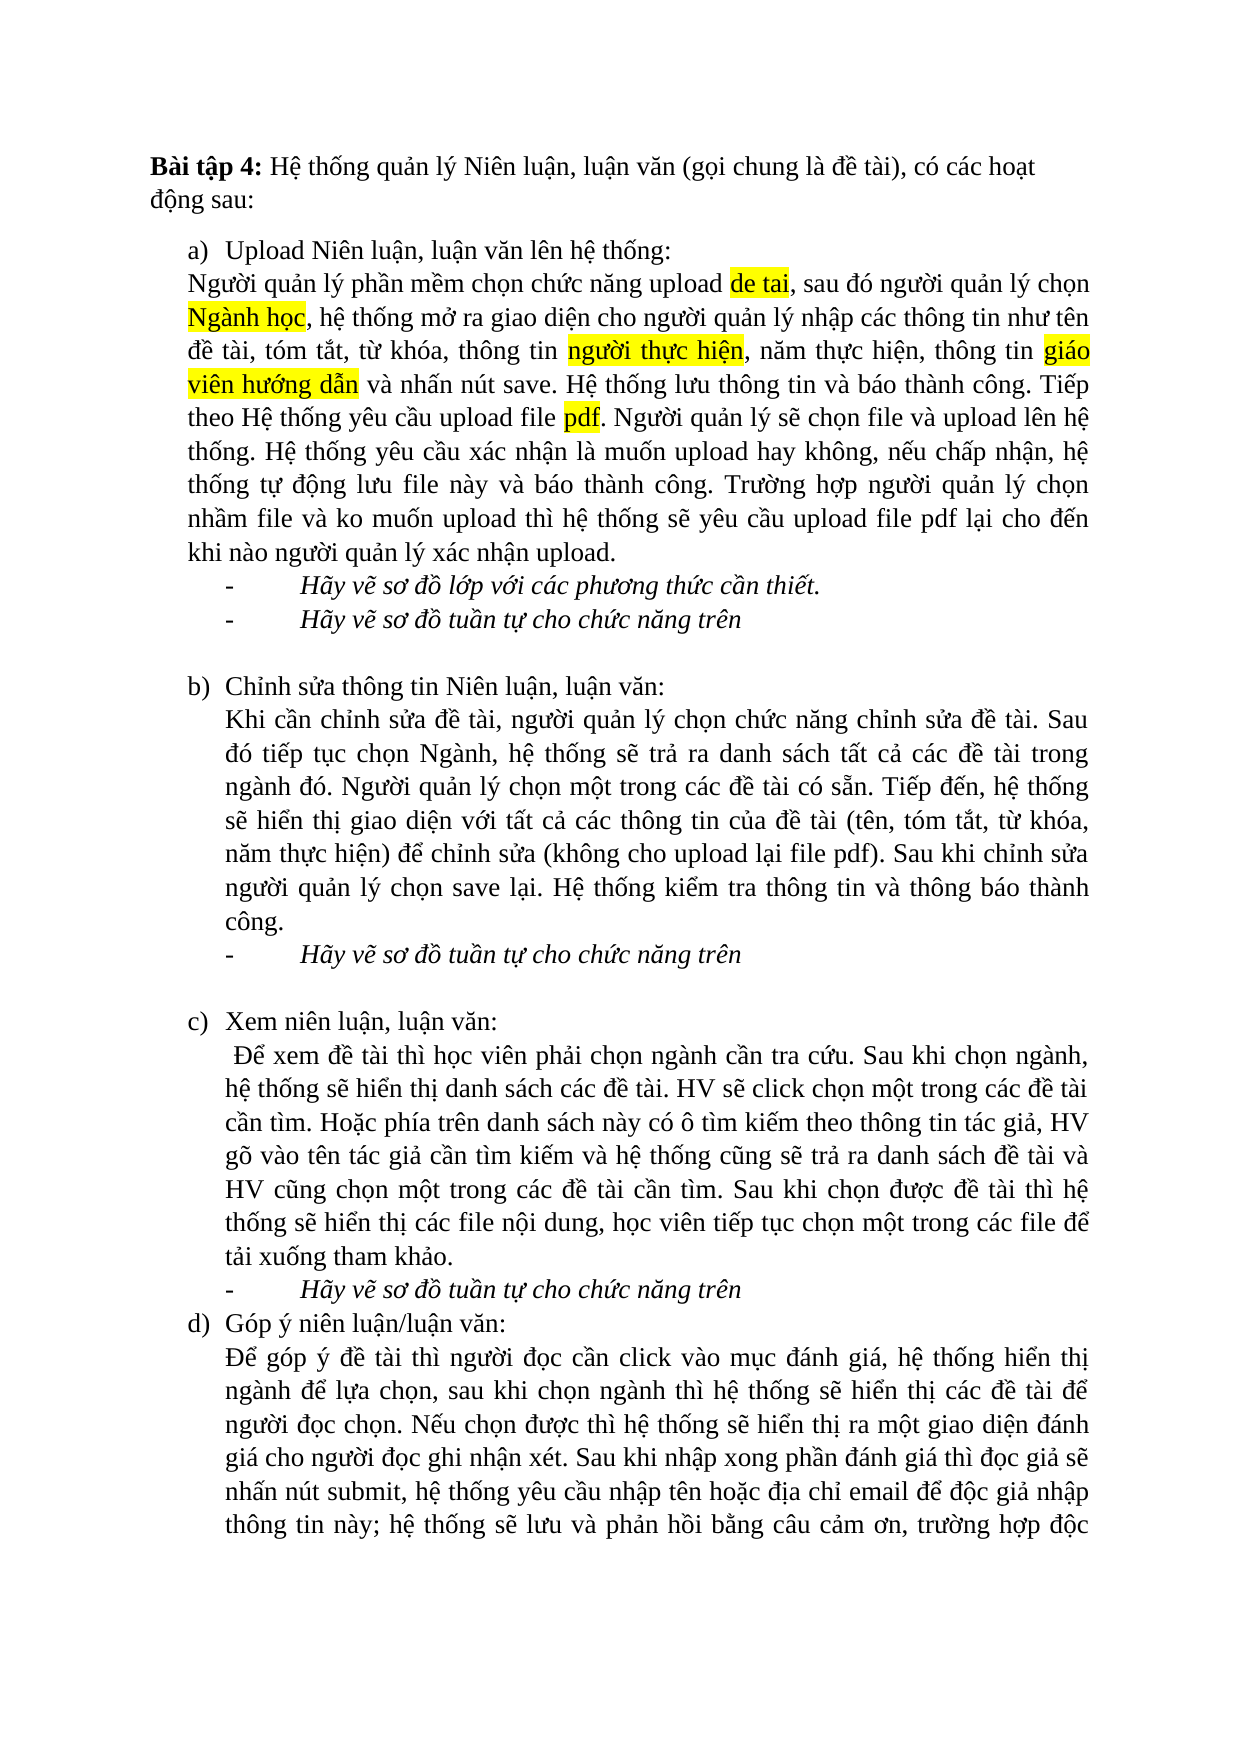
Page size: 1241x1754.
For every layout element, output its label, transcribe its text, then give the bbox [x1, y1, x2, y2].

list Upload Niên luận, luận văn lên hệ thống: [187, 234, 1090, 265]
list Để xem đề tài thì học viên phải chọn ngành cần tra cứu. Sau khi chọn ngành, hệ thống sẽ hiển thị danh sách các đề tài. HV sẽ click chọn một trong các đề tài cần tìm. Hoặc phía trên danh sách này có ô tìm kiếm theo thông tin tác giả, HV gõ vào tên tác giả cần tìm kiếm và hệ thống cũng sẽ trả ra danh sách đề tài và HV cũng chọn một trong các đề tài cần tìm. Sau khi chọn được đề tài thì hệ thống sẽ hiển thị các file nội dung, học viên tiếp tục chọn một trong các file để tải xuống tham khảo. [225, 1039, 1090, 1271]
list - Hãy vẽ sơ đồ tuần tự cho chức năng trên [225, 938, 1090, 969]
list - Hãy vẽ sơ đồ tuần tự cho chức năng trên [225, 1273, 1090, 1305]
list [225, 1341, 1090, 1539]
list Chỉnh sửa thông tin Niên luận, luận văn: [187, 670, 1090, 701]
list Góp ý niên luận/luận văn: [187, 1307, 1090, 1338]
list - Hãy vẽ sơ đồ tuần tự cho chức năng trên [225, 603, 1090, 634]
text Bài tập 4: Hệ thống quản lý Niên luận, luận văn (gọi chung là đề tài), có các hoạt động sau: [150, 150, 1090, 215]
list Khi cần chỉnh sửa đề tài, người quản lý chọn chức năng chỉnh sửa đề tài. Sau đó tiếp tục chọn Ngành, hệ thống sẽ trả ra danh sách tất cả các đề tài trong ngành đó. Người quản lý chọn một trong các đề tài có sẵn. Tiếp đến, hệ thống sẽ hiển thị giao diện với tất cả các thông tin của đề tài (tên, tóm tắt, từ khóa, năm thực hiện) để chỉnh sửa (không cho upload lại file pdf). Sau khi chỉnh sửa người quản lý chọn save lại. Hệ thống kiểm tra thông tin và thông báo thành công. [225, 703, 1090, 936]
list - Hãy vẽ sơ đồ lớp với các phương thức cần thiết. [225, 569, 1090, 600]
list Xem niên luận, luận văn: [187, 1005, 1090, 1036]
list Người quản lý phần mềm chọn chức năng upload de tai, sau đó người quản lý chọn Ngành học, hệ thống mở ra giao diện cho người quản lý nhập các thông tin như tên đề tài, tóm tắt, từ khóa, thông tin người thực hiện, năm thực hiện, thông tin giáo viên hướng dẫn và nhấn nút save. Hệ thống lưu thông tin và báo thành công. Tiếp theo Hệ thống yêu cầu upload file pdf. Người quản lý sẽ chọn file và upload lên hệ thống. Hệ thống yêu cầu xác nhận là muốn upload hay không, nếu chấp nhận, hệ thống tự động lưu file này và báo thành công. Trường hợp người quản lý chọn nhầm file và ko muốn upload thì hệ thống sẽ yêu cầu upload file pdf lại cho đến khi nào người quản lý xác nhận upload. [187, 267, 1090, 567]
